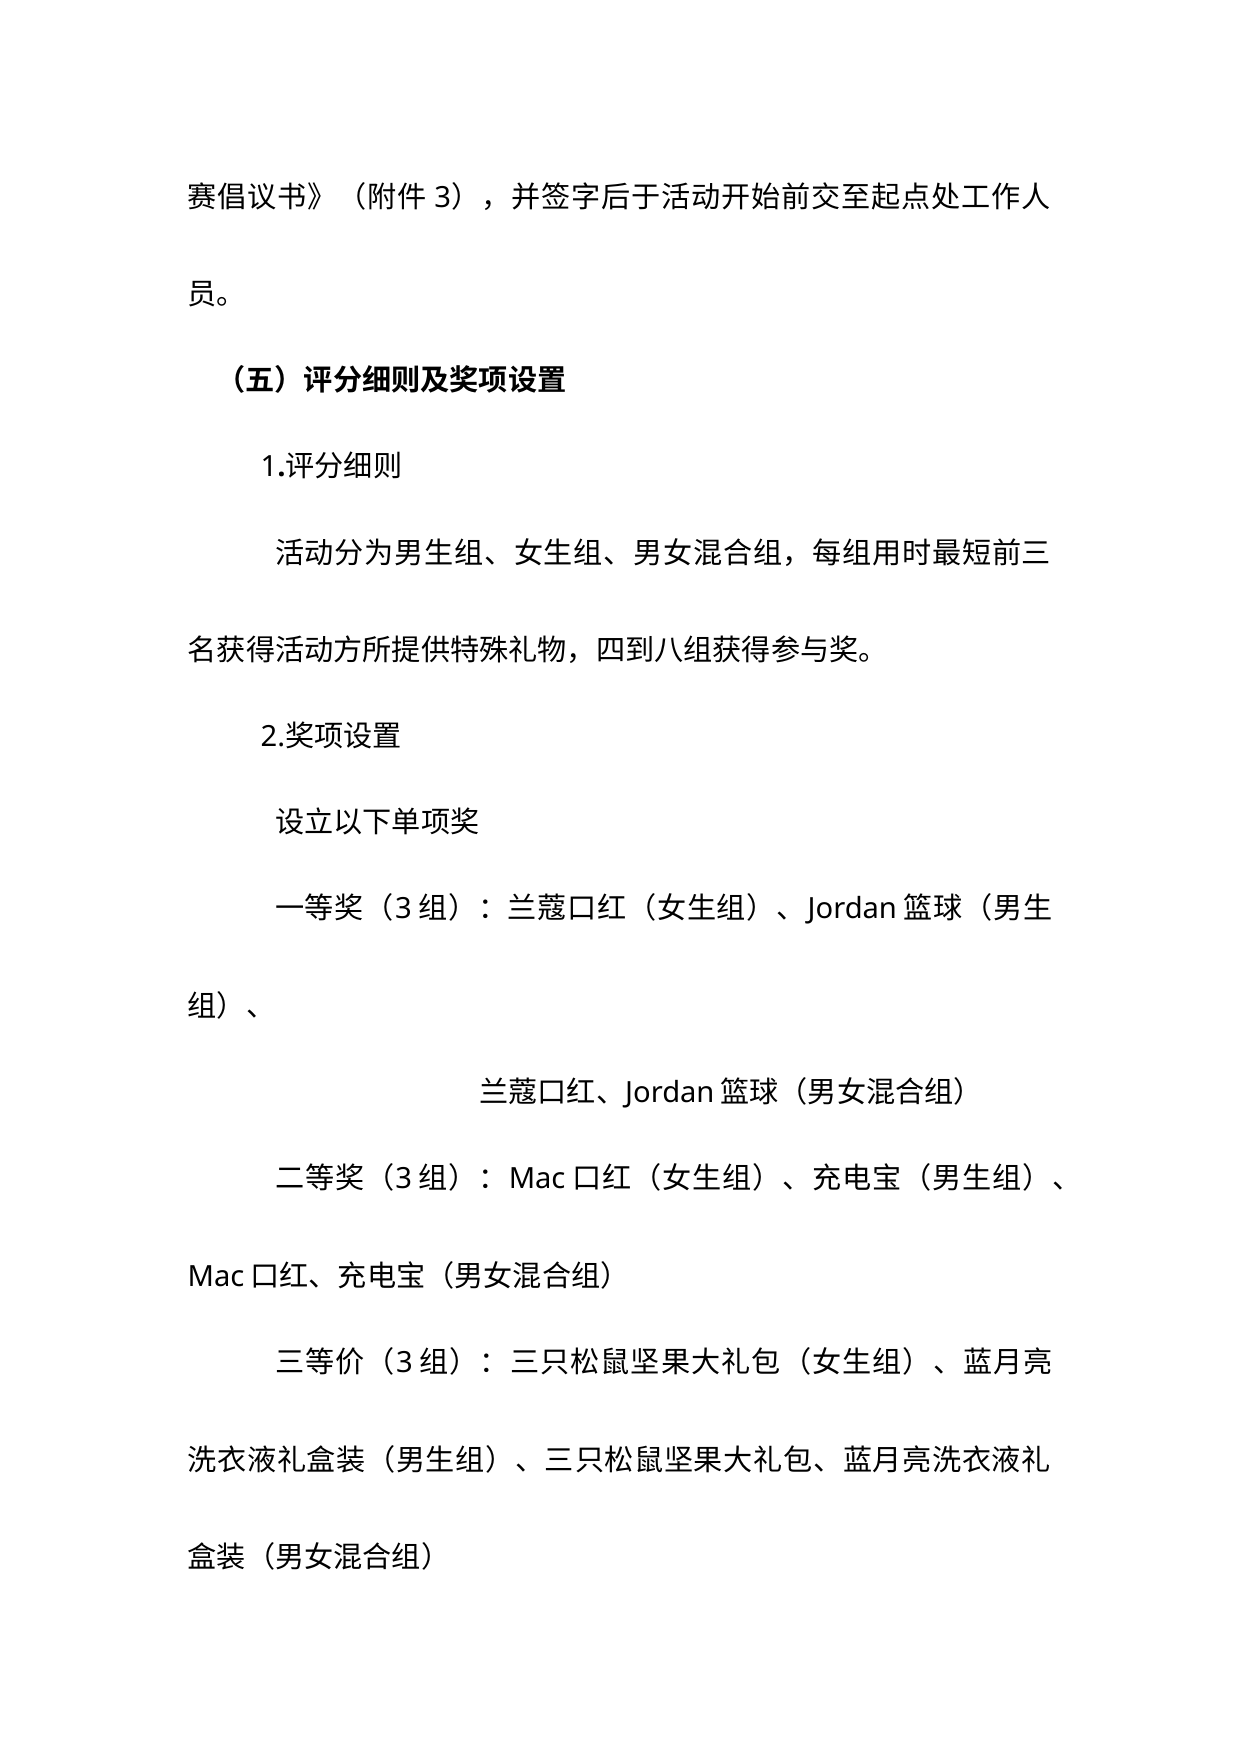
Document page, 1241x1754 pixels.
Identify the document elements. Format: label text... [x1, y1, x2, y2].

text 2.奖项设置 [187, 702, 1053, 767]
text 二等奖（3组）：Mac口红（女生组）、充电宝（男生组）、Mac口红、充电宝（男女混合组） [187, 1144, 1053, 1306]
text 三等价（3组）：三只松鼠坚果大礼包（女生组）、蓝月亮洗衣液礼盒装（男生组）、三只松鼠坚果大礼包、蓝月亮洗衣液礼盒装（男女混合组） [187, 1327, 1053, 1587]
text 设立以下单项奖 [187, 788, 1053, 853]
text 兰蔻口红、Jordan篮球（男女混合组） [187, 1057, 1053, 1122]
text 一等奖（3组）：兰蔻口红（女生组）、Jordan篮球（男生组）、 [187, 874, 1053, 1036]
text （五）评分细则及奖项设置 [187, 346, 1053, 411]
text 1.评分细则 [187, 432, 1053, 497]
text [187, 162, 1053, 324]
text 活动分为男生组、女生组、男女混合组，每组用时最短前三名获得活动方所提供特殊礼物，四到八组获得参与奖。 [187, 518, 1053, 680]
